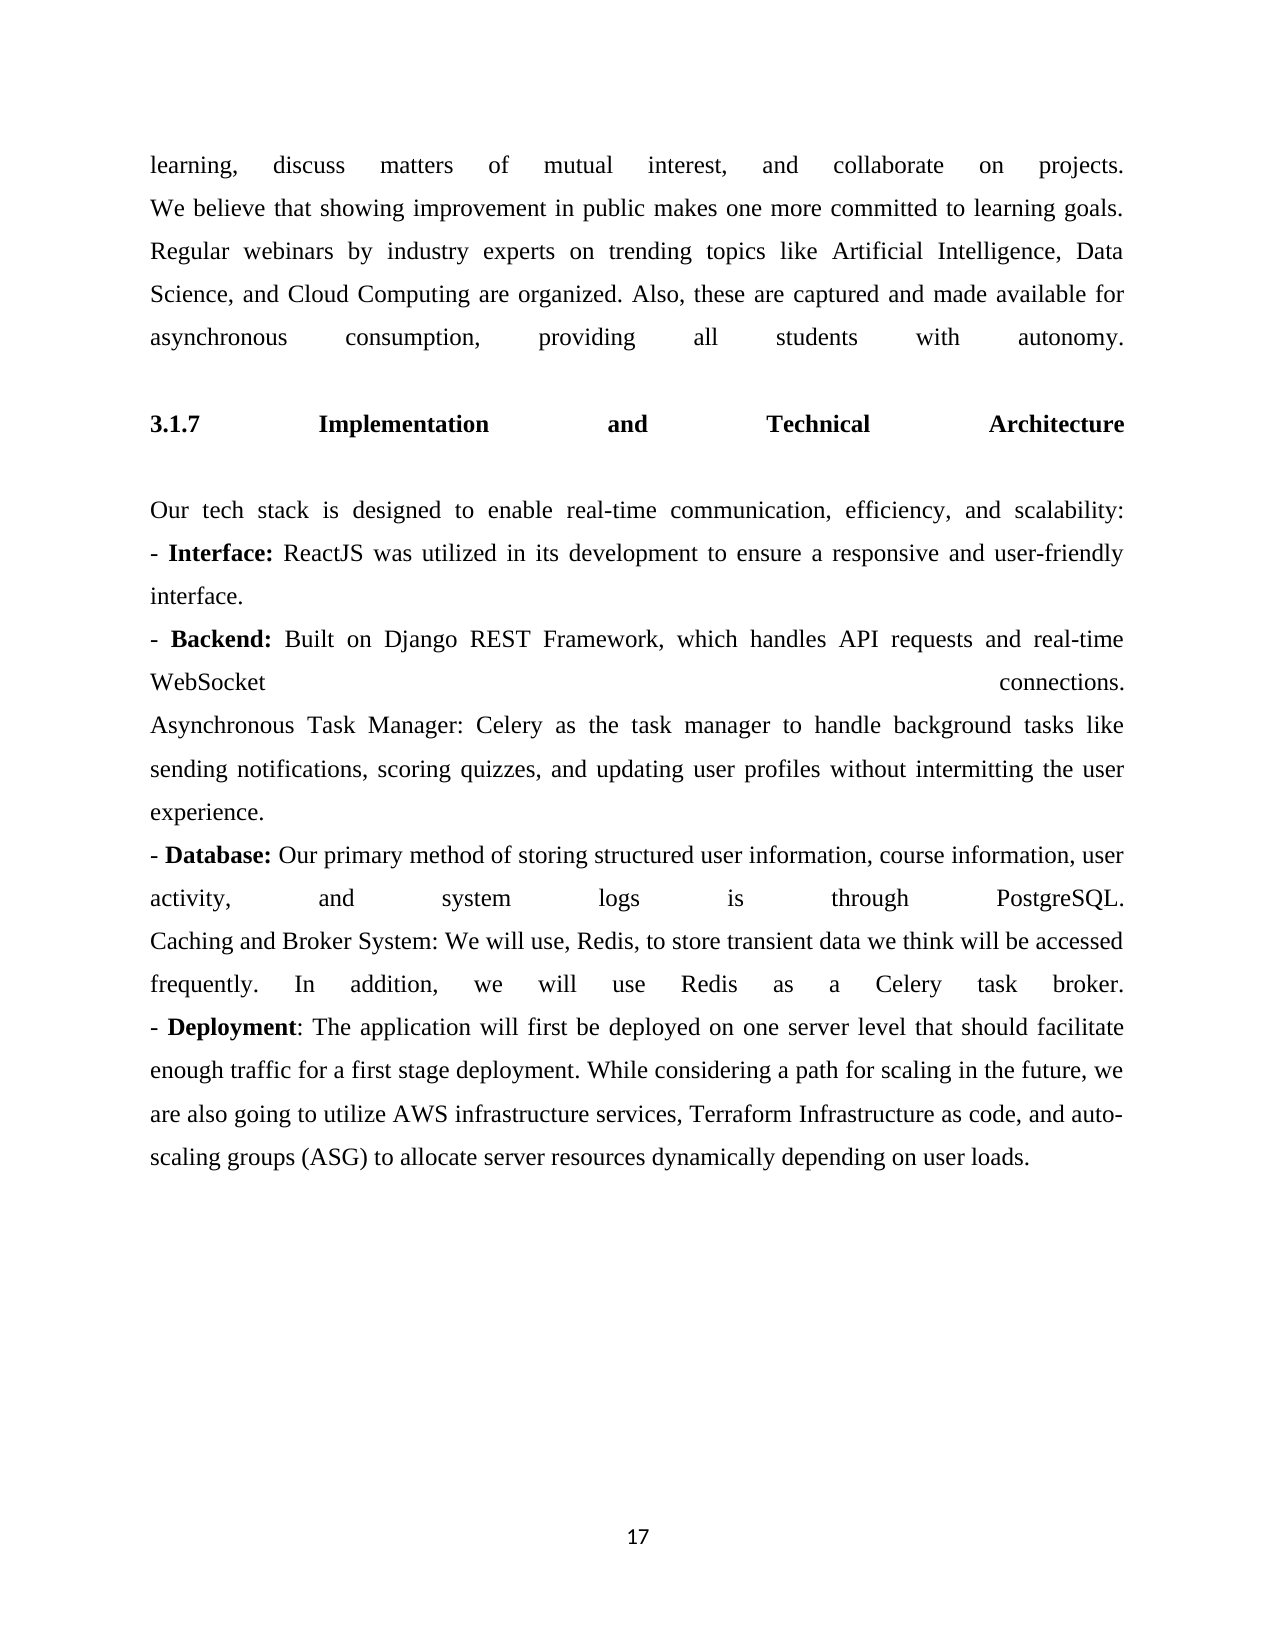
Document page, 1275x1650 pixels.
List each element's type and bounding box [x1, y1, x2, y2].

text [150, 150, 1125, 1171]
